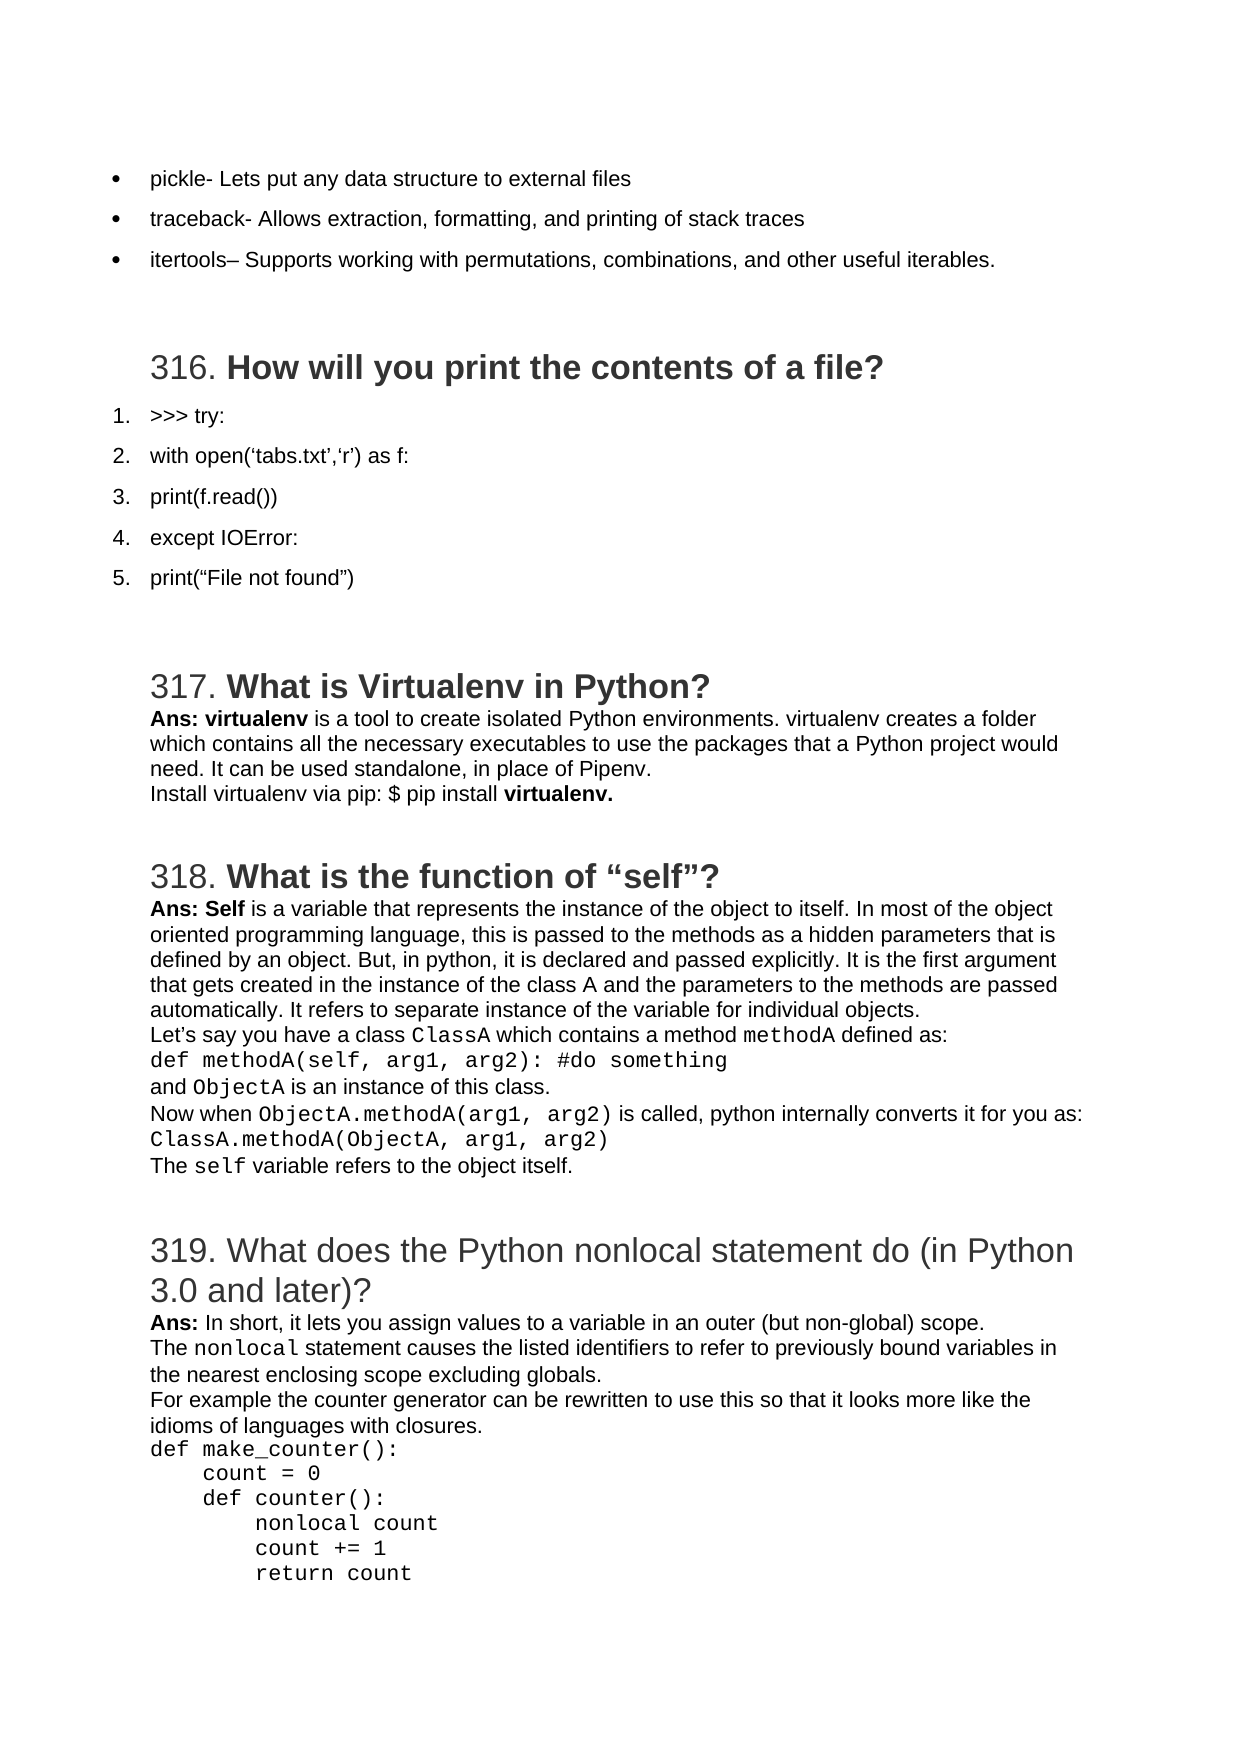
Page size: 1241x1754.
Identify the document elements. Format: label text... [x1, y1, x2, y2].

text ClassA.methodA(ObjectA, arg1, arg2) [150, 1128, 1090, 1153]
text The nonlocal statement causes the listed identifiers to refer to previously bound variables in the nearest enclosing scope excluding globals. [150, 1335, 1090, 1387]
list >>> try: [112, 387, 1090, 428]
text Ans: In short, it lets you assign values to a variable in an outer (but non-global) scope. [150, 1310, 1090, 1335]
list traceback- Allows extraction, formatting, and printing of stack traces [112, 191, 1090, 231]
text Ans: virtualenv is a tool to create isolated Python environments. virtualenv creates a folder which contains all the necessary executables to use the packages that a Python project would need. It can be used standalone, in place of Pipenv. [150, 705, 1090, 781]
text def methodA(self, arg1, arg2): #do something [150, 1049, 1090, 1074]
list except IOError: [112, 509, 1090, 549]
text The self variable refers to the object itself. [150, 1153, 1090, 1180]
text Install virtualenv via pip: $ pip install virtualenv. [150, 781, 1090, 806]
list with open(‘tabs.txt’,‘r’) as f: [112, 428, 1090, 468]
text 319. What does the Python nonlocal statement do (in Python 3.0 and later)? [150, 1231, 1090, 1310]
text def counter(): [150, 1487, 1090, 1512]
list itertools– Supports working with permutations, combinations, and other useful iterables. [112, 231, 1090, 272]
list print(“File not found”) [112, 549, 1090, 590]
text Ans: Self is a variable that represents the instance of the object to itself. In most of the object oriented programming language, this is passed to the methods as a hidden parameters that is defined by an object. But, in python, it is declared and passed explicitly. It is the first argument that gets created in the instance of the class A and the parameters to the methods are passed automatically. It refers to separate instance of the variable for individual objects. [150, 896, 1090, 1022]
text 318. What is the function of “self”? [150, 857, 1090, 896]
text return count [150, 1562, 1090, 1586]
list print(f.read()) [112, 468, 1090, 509]
text count = 0 [150, 1462, 1090, 1487]
text def make_counter(): [150, 1438, 1090, 1462]
text 316. How will you print the contents of a file? [150, 347, 1090, 387]
text For example the counter generator can be rewritten to use this so that it looks more like the idioms of languages with closures. [150, 1387, 1090, 1438]
text nonlocal count [150, 1512, 1090, 1537]
text and ObjectA is an instance of this class. [150, 1074, 1090, 1101]
list pickle- Lets put any data structure to external files [112, 150, 1090, 191]
text count += 1 [150, 1537, 1090, 1562]
text 317. What is Virtualenv in Python? [150, 666, 1090, 705]
text Now when ObjectA.methodA(arg1, arg2) is called, python internally converts it for you as: [150, 1101, 1090, 1128]
text Let’s say you have a class ClassA which contains a method methodA defined as: [150, 1022, 1090, 1049]
